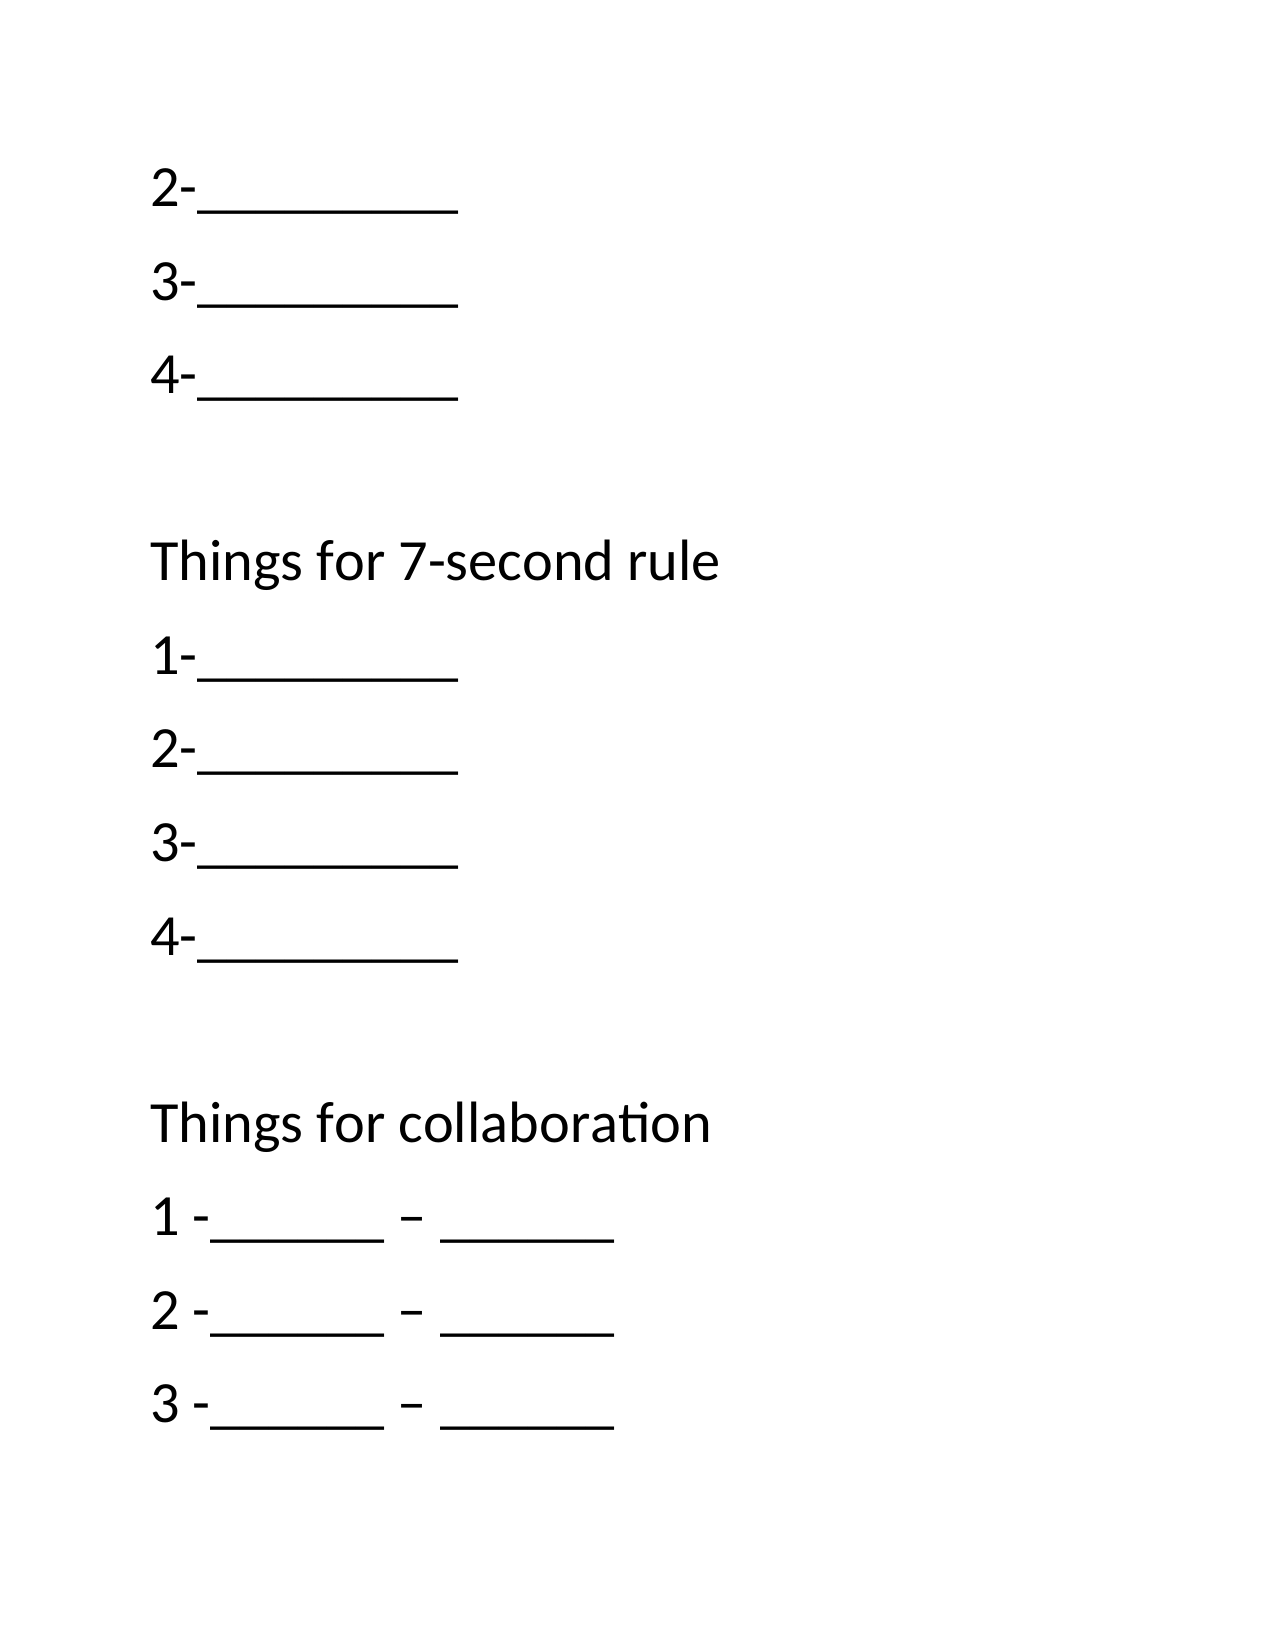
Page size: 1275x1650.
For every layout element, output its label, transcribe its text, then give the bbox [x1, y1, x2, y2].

text 1 -______ – ______ [150, 1179, 1125, 1250]
text 3-_________ [150, 243, 1125, 315]
text 2 -______ – ______ [150, 1272, 1125, 1344]
text 4-_________ [150, 337, 1125, 408]
text Things for collaboration [150, 1085, 1125, 1157]
text 4-_________ [150, 898, 1125, 969]
text 2-_________ [150, 150, 1125, 221]
text Things for 7-second rule [150, 524, 1125, 595]
text 1-_________ [150, 618, 1125, 689]
text 2-_________ [150, 711, 1125, 782]
text 3 -______ – ______ [150, 1366, 1125, 1437]
text 3-_________ [150, 805, 1125, 876]
